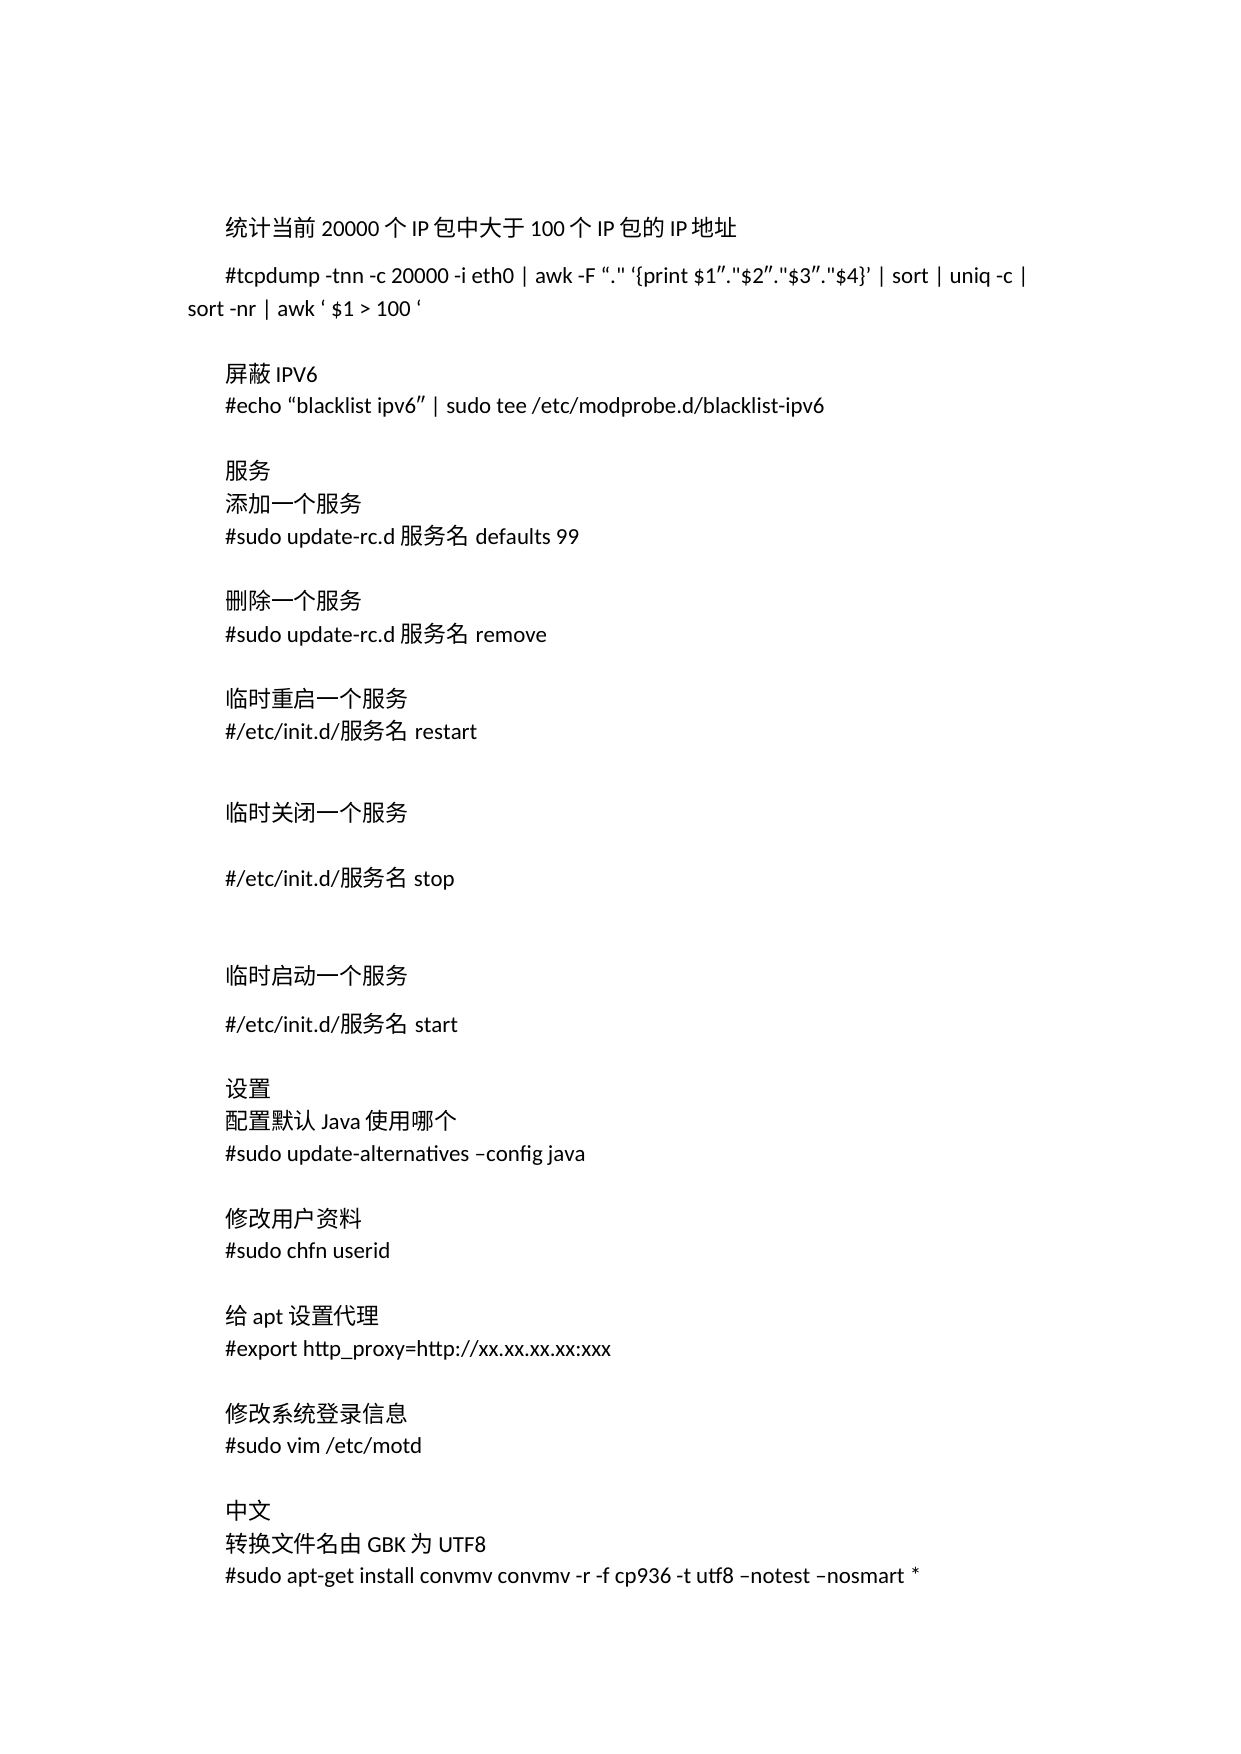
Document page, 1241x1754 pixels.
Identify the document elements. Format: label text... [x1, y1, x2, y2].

text 转换文件名由GBK为UTF8 [187, 1527, 1053, 1559]
text 中文 [187, 1494, 1053, 1527]
text 给apt设置代理 [187, 1299, 1053, 1332]
text #sudo update-rc.d 服务名 remove [187, 617, 1053, 649]
text 设置 [187, 1072, 1053, 1104]
text 统计当前20000个IP包中大于100个IP包的IP地址 [187, 194, 1053, 259]
text 删除一个服务 [187, 584, 1053, 617]
text 临时启动一个服务 [187, 942, 1053, 1007]
text #tcpdump -tnn -c 20000 -i eth0 | awk -F “." ‘{print $1″."$2″."$3″."$4}’ | sort | uniq -c | sort -nr | awk ‘ $1 > 100 ‘ [187, 259, 1053, 324]
text #/etc/init.d/服务名 restart [187, 714, 1053, 747]
text 临时重启一个服务 [187, 682, 1053, 714]
text #sudo update-alternatives –config java [187, 1137, 1053, 1169]
text 服务 [187, 454, 1053, 487]
text #/etc/init.d/服务名 stop [187, 844, 1053, 909]
text #sudo apt-get install convmv convmv -r -f cp936 -t utf8 –notest –nosmart * [187, 1559, 1053, 1592]
text 屏蔽IPV6 [187, 357, 1053, 389]
text 临时关闭一个服务 [187, 779, 1053, 844]
text 修改系统登录信息 [187, 1397, 1053, 1429]
text #sudo vim /etc/motd [187, 1429, 1053, 1462]
text 修改用户资料 [187, 1202, 1053, 1234]
text 添加一个服务 [187, 487, 1053, 519]
text 配置默认Java使用哪个 [187, 1104, 1053, 1137]
text #export http_proxy=http://xx.xx.xx.xx:xxx [187, 1332, 1053, 1364]
text #sudo update-rc.d 服务名 defaults 99 [187, 519, 1053, 552]
text #/etc/init.d/服务名 start [187, 1007, 1053, 1039]
text #echo “blacklist ipv6″ | sudo tee /etc/modprobe.d/blacklist-ipv6 [187, 389, 1053, 422]
text #sudo chfn userid [187, 1234, 1053, 1267]
